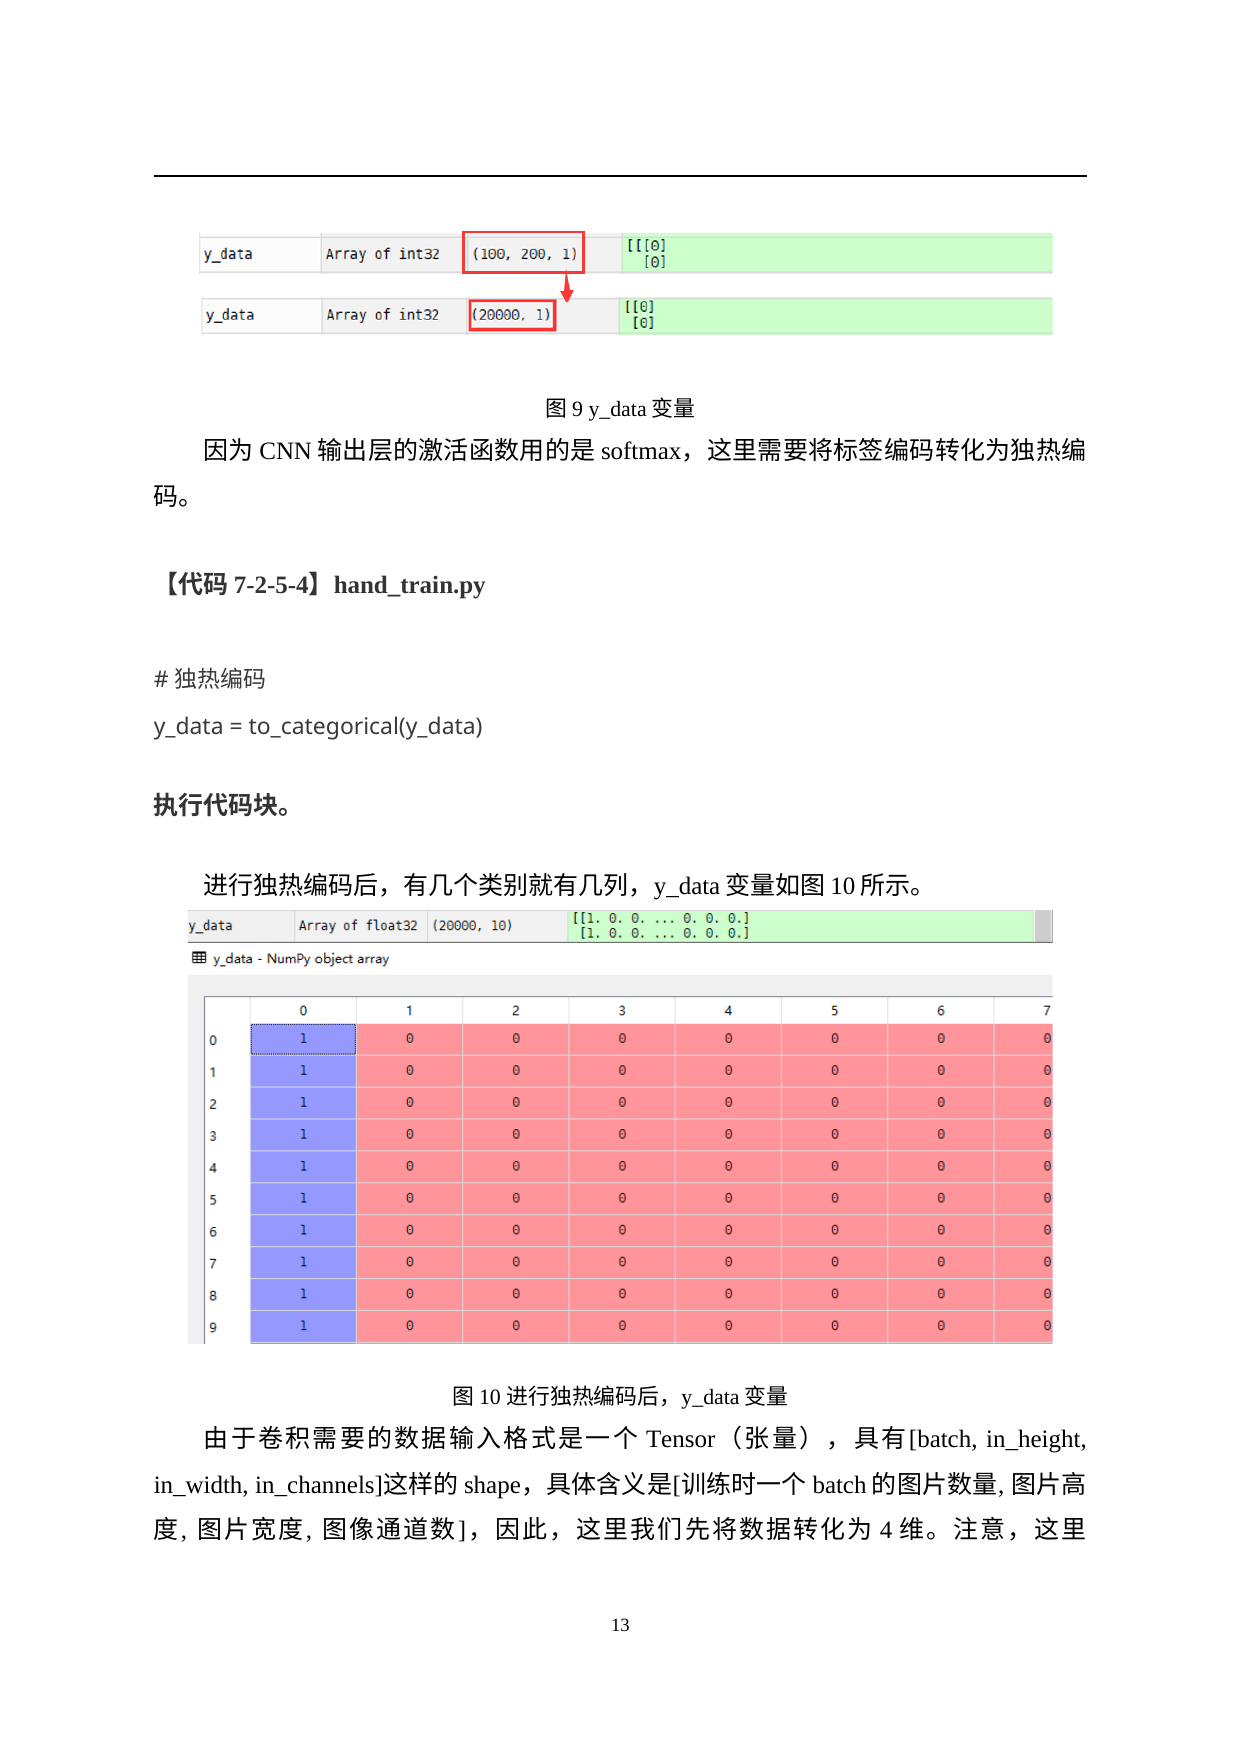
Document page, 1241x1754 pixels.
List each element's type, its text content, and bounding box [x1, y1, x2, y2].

text y_data = to_categorical(y_data) [153, 709, 1087, 742]
text 图9 y_data变量 [153, 390, 1087, 423]
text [153, 1419, 1087, 1546]
picture [187, 215, 1053, 354]
text # 独热编码 [153, 644, 1087, 709]
text 执行代码块。 [153, 771, 1087, 836]
text 图10 进行独热编码后，y_data变量 [153, 1378, 1087, 1411]
text 因为CNN输出层的激活函数用的是softmax，这里需要将标签编码转化为独热编码。 [153, 431, 1087, 512]
text 进行独热编码后，有几个类别就有几列，y_data变量如图10所示。 [153, 865, 1087, 902]
text 【代码7-2-5-4】hand_train.py [153, 550, 1087, 615]
picture [187, 910, 1053, 1344]
